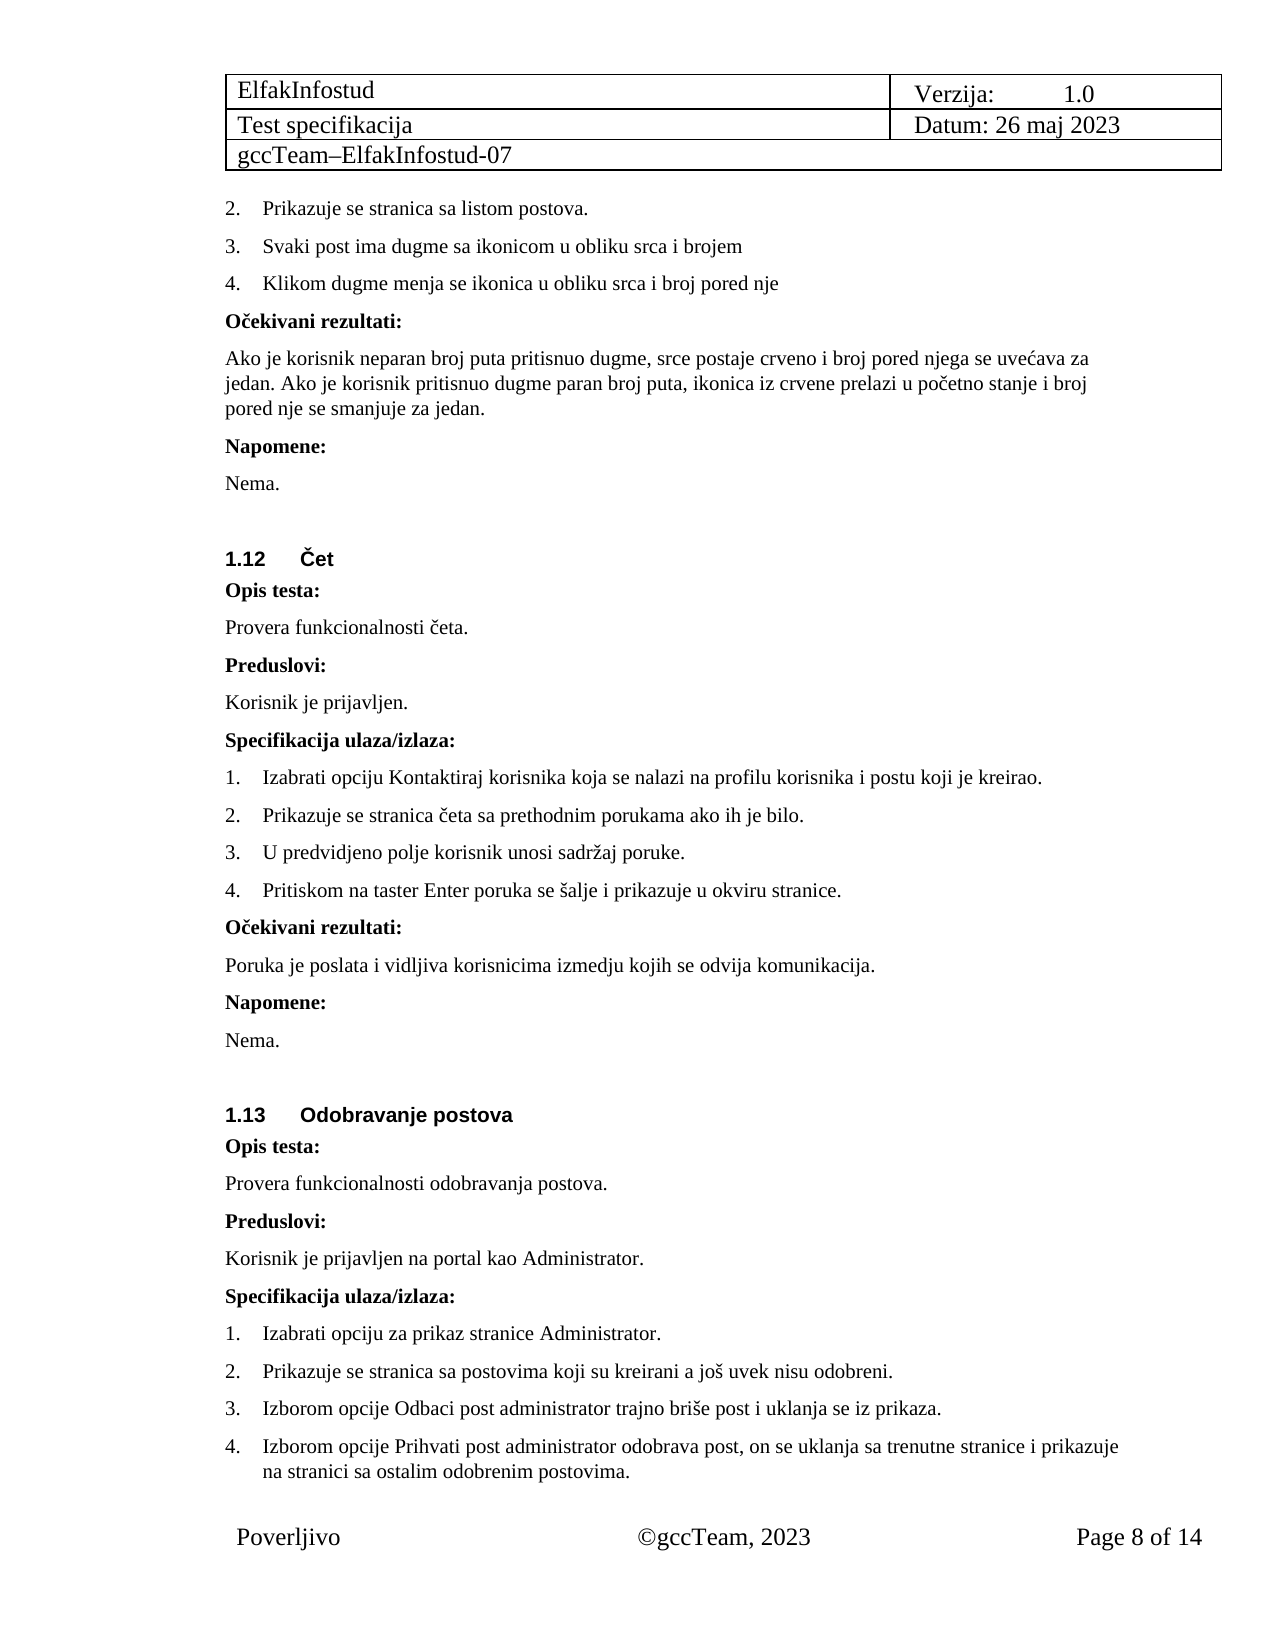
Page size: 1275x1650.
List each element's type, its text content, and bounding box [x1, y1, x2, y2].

text Provera funkcionalnosti odobravanja postova. [225, 1170, 1125, 1195]
text Napomene: [225, 433, 1125, 458]
text Nema. [225, 470, 1125, 495]
text Opis testa: [225, 577, 1125, 602]
subtitle Odobravanje postova [225, 1102, 1125, 1127]
list Klikom dugme menja se ikonica u obliku srca i broj pored nje [225, 270, 1125, 295]
text Korisnik je prijavljen na portal kao Administrator. [225, 1245, 1125, 1270]
text Poruka je poslata i vidljiva korisnicima izmedju kojih se odvija komunikacija. [225, 952, 1125, 977]
text Preduslovi: [225, 652, 1125, 677]
list Izborom opcije Prihvati post administrator odobrava post, on se uklanja sa trenutne stranice i prikazuje na stranici sa ostalim odobrenim postovima. [225, 1433, 1125, 1483]
text Preduslovi: [225, 1208, 1125, 1233]
list Pritiskom na taster Enter poruka se šalje i prikazuje u okviru stranice. [225, 877, 1125, 902]
text Provera funkcionalnosti četa. [225, 614, 1125, 639]
subtitle Čet [225, 545, 1125, 570]
list Izabrati opciju Kontaktiraj korisnika koja se nalazi na profilu korisnika i postu koji je kreirao. [225, 764, 1125, 789]
text Očekivani rezultati: [225, 308, 1125, 333]
text Opis testa: [225, 1133, 1125, 1158]
text Specifikacija ulaza/izlaza: [225, 727, 1125, 752]
text Napomene: [225, 989, 1125, 1014]
text Ako je korisnik neparan broj puta pritisnuo dugme, srce postaje crveno i broj pored njega se uvećava za jedan. Ako je korisnik pritisnuo dugme paran broj puta, ikonica iz crvene prelazi u početno stanje i broj pored nje se smanjuje za jedan. [225, 345, 1125, 420]
list Prikazuje se stranica četa sa prethodnim porukama ako ih je bilo. [225, 802, 1125, 827]
list Svaki post ima dugme sa ikonicom u obliku srca i brojem [225, 233, 1125, 258]
list Prikazuje se stranica sa postovima koji su kreirani a još uvek nisu odobreni. [225, 1358, 1125, 1383]
list U predvidjeno polje korisnik unosi sadržaj poruke. [225, 839, 1125, 864]
text Specifikacija ulaza/izlaza: [225, 1283, 1125, 1308]
text Korisnik je prijavljen. [225, 689, 1125, 714]
text Očekivani rezultati: [225, 914, 1125, 939]
list Izborom opcije Odbaci post administrator trajno briše post i uklanja se iz prikaza. [225, 1395, 1125, 1420]
list Izabrati opciju za prikaz stranice Administrator. [225, 1320, 1125, 1345]
text Nema. [225, 1027, 1125, 1052]
list Prikazuje se stranica sa listom postova. [225, 195, 1125, 220]
